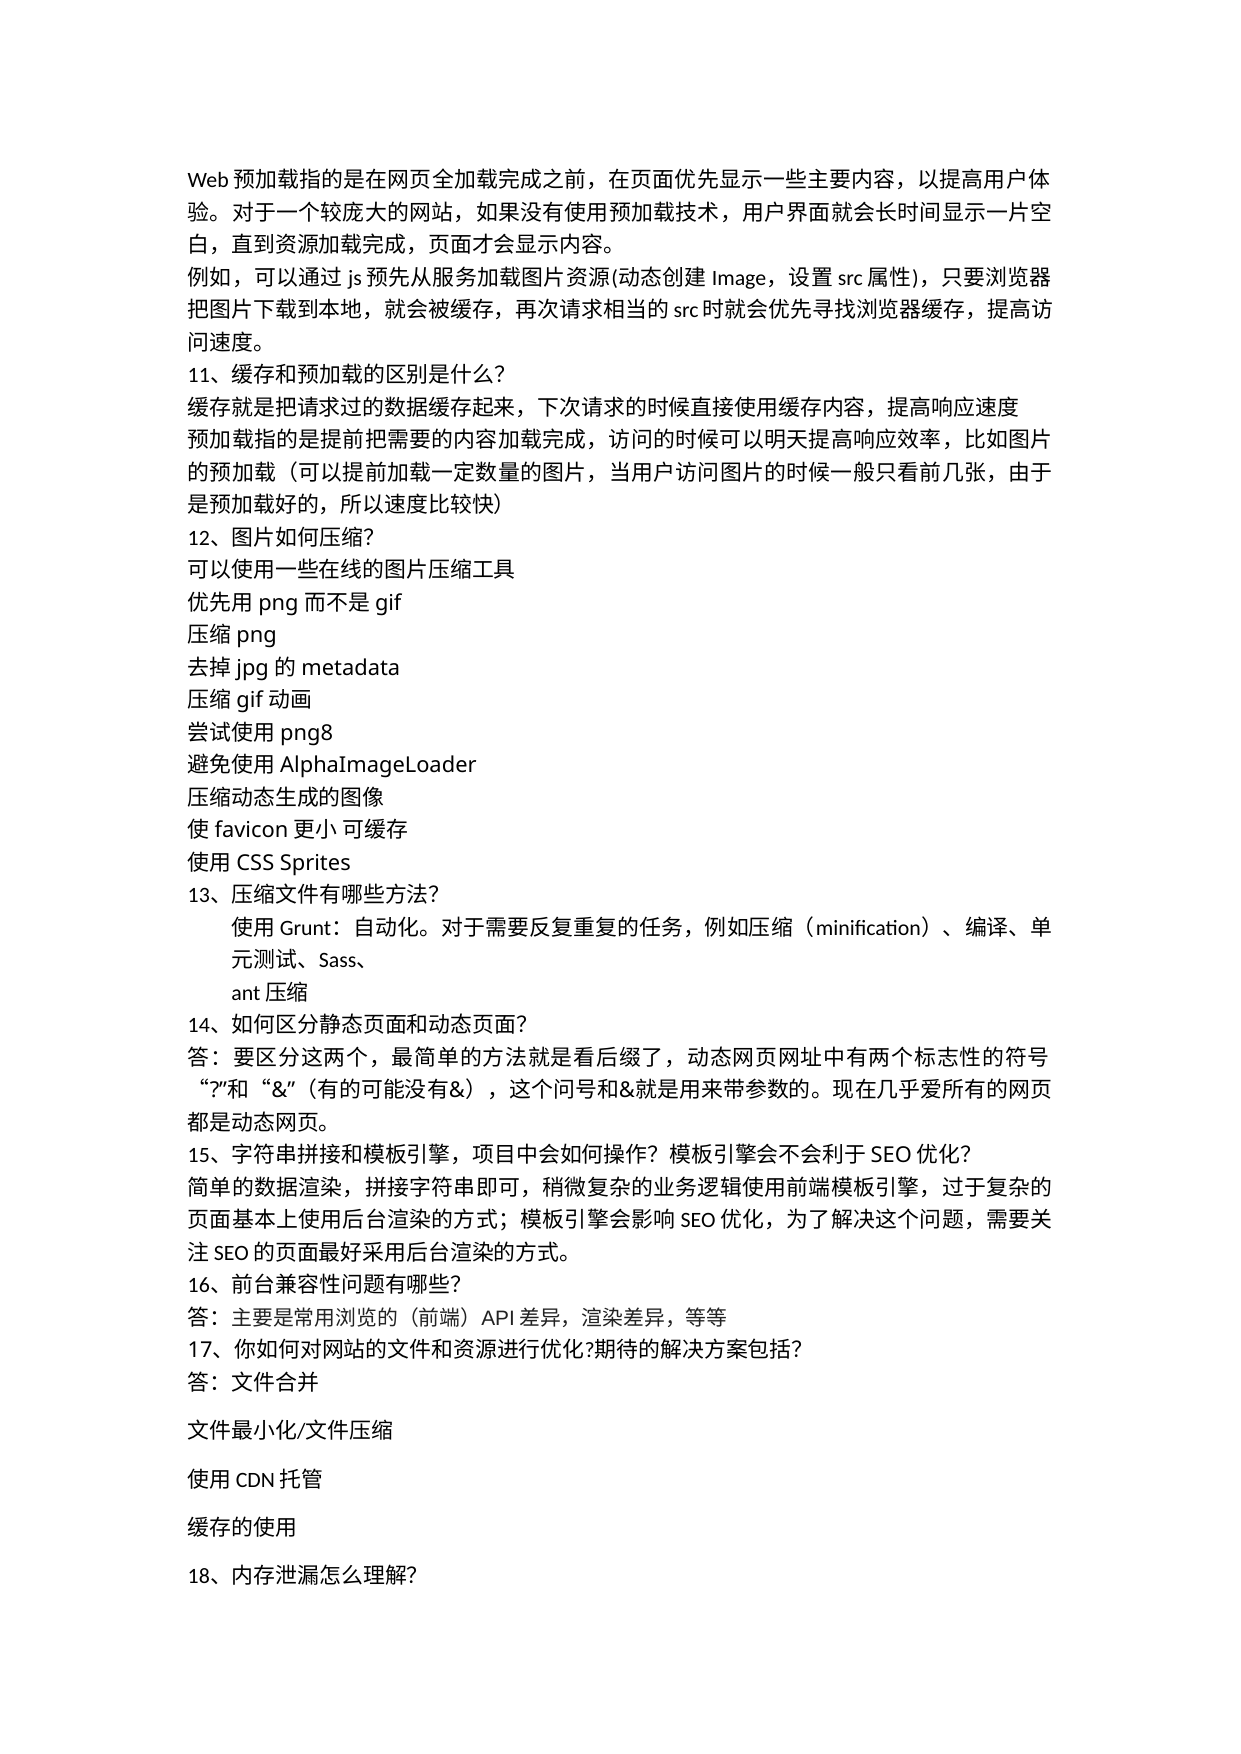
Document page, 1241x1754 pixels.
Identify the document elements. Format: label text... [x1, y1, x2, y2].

text 缓存的使用 [187, 1509, 1053, 1542]
text 压缩动态生成的图像 [187, 779, 1053, 812]
text 压缩 gif 动画 [187, 682, 1053, 714]
text 答：文件合并 [187, 1364, 1053, 1397]
text 18、内存泄漏怎么理解？ [187, 1558, 1053, 1590]
text 使用CDN托管 [187, 1461, 1053, 1494]
text 缓存就是把请求过的数据缓存起来，下次请求的时候直接使用缓存内容，提高响应速度 [187, 389, 1053, 422]
text 例如，可以通过js预先从服务加载图片资源(动态创建Image，设置src属性)，只要浏览器把图片下载到本地，就会被缓存，再次请求相当的src时就会优先寻找浏览器缓存，提高访问速度。 [187, 259, 1053, 357]
text 去掉 jpg 的 metadata [187, 649, 1053, 682]
text 11、缓存和预加载的区别是什么？ [187, 357, 1053, 389]
text 答：要区分这两个，最简单的方法就是看后缀了，动态网页网址中有两个标志性的符号“?”和“&”（有的可能没有&），这个问号和&就是用来带参数的。现在几乎爱所有的网页都是动态网页。 [187, 1039, 1053, 1137]
text 可以使用一些在线的图片压缩工具 [187, 552, 1053, 584]
text 12、图片如何压缩？ [187, 519, 1053, 552]
text 使用 CSS Sprites [187, 844, 1053, 877]
text 答：主要是常用浏览的（前端）API差异，渲染差异，等等 [187, 1299, 1053, 1332]
text 使用Grunt：自动化。对于需要反复重复的任务，例如压缩（minification）、编译、单元测试、Sass、 [231, 909, 1053, 974]
text 使 favicon 更小 可缓存 [187, 812, 1053, 844]
text 简单的数据渲染，拼接字符串即可，稍微复杂的业务逻辑使用前端模板引擎，过于复杂的页面基本上使用后台渲染的方式；模板引擎会影响SEO优化，为了解决这个问题，需要关注SEO的页面最好采用后台渲染的方式。 [187, 1169, 1053, 1267]
text Web预加载指的是在网页全加载完成之前，在页面优先显示一些主要内容，以提高用户体验。对于一个较庞大的网站，如果没有使用预加载技术，用户界面就会长时间显示一片空白，直到资源加载完成，页面才会显示内容。 [187, 162, 1053, 259]
text 16、前台兼容性问题有哪些？ [187, 1267, 1053, 1299]
text 15、字符串拼接和模板引擎，项目中会如何操作？模板引擎会不会利于SEO优化？ [187, 1137, 1053, 1169]
text 17、你如何对网站的文件和资源进行优化?期待的解决方案包括？ [187, 1332, 1053, 1364]
text 文件最小化/文件压缩 [187, 1413, 1053, 1445]
text 预加载指的是提前把需要的内容加载完成，访问的时候可以明天提高响应效率，比如图片的预加载（可以提前加载一定数量的图片，当用户访问图片的时候一般只看前几张，由于是预加载好的，所以速度比较快） [187, 422, 1053, 519]
text ant压缩 [187, 974, 1053, 1007]
text 优先用 png 而不是 gif [187, 584, 1053, 617]
text 避免使用 AlphaImageLoader [187, 747, 1053, 779]
text 尝试使用 png8 [187, 714, 1053, 747]
text 压缩 png [187, 617, 1053, 649]
text 13、压缩文件有哪些方法？ [187, 877, 1053, 909]
text 14、如何区分静态页面和动态页面？ [187, 1007, 1053, 1039]
